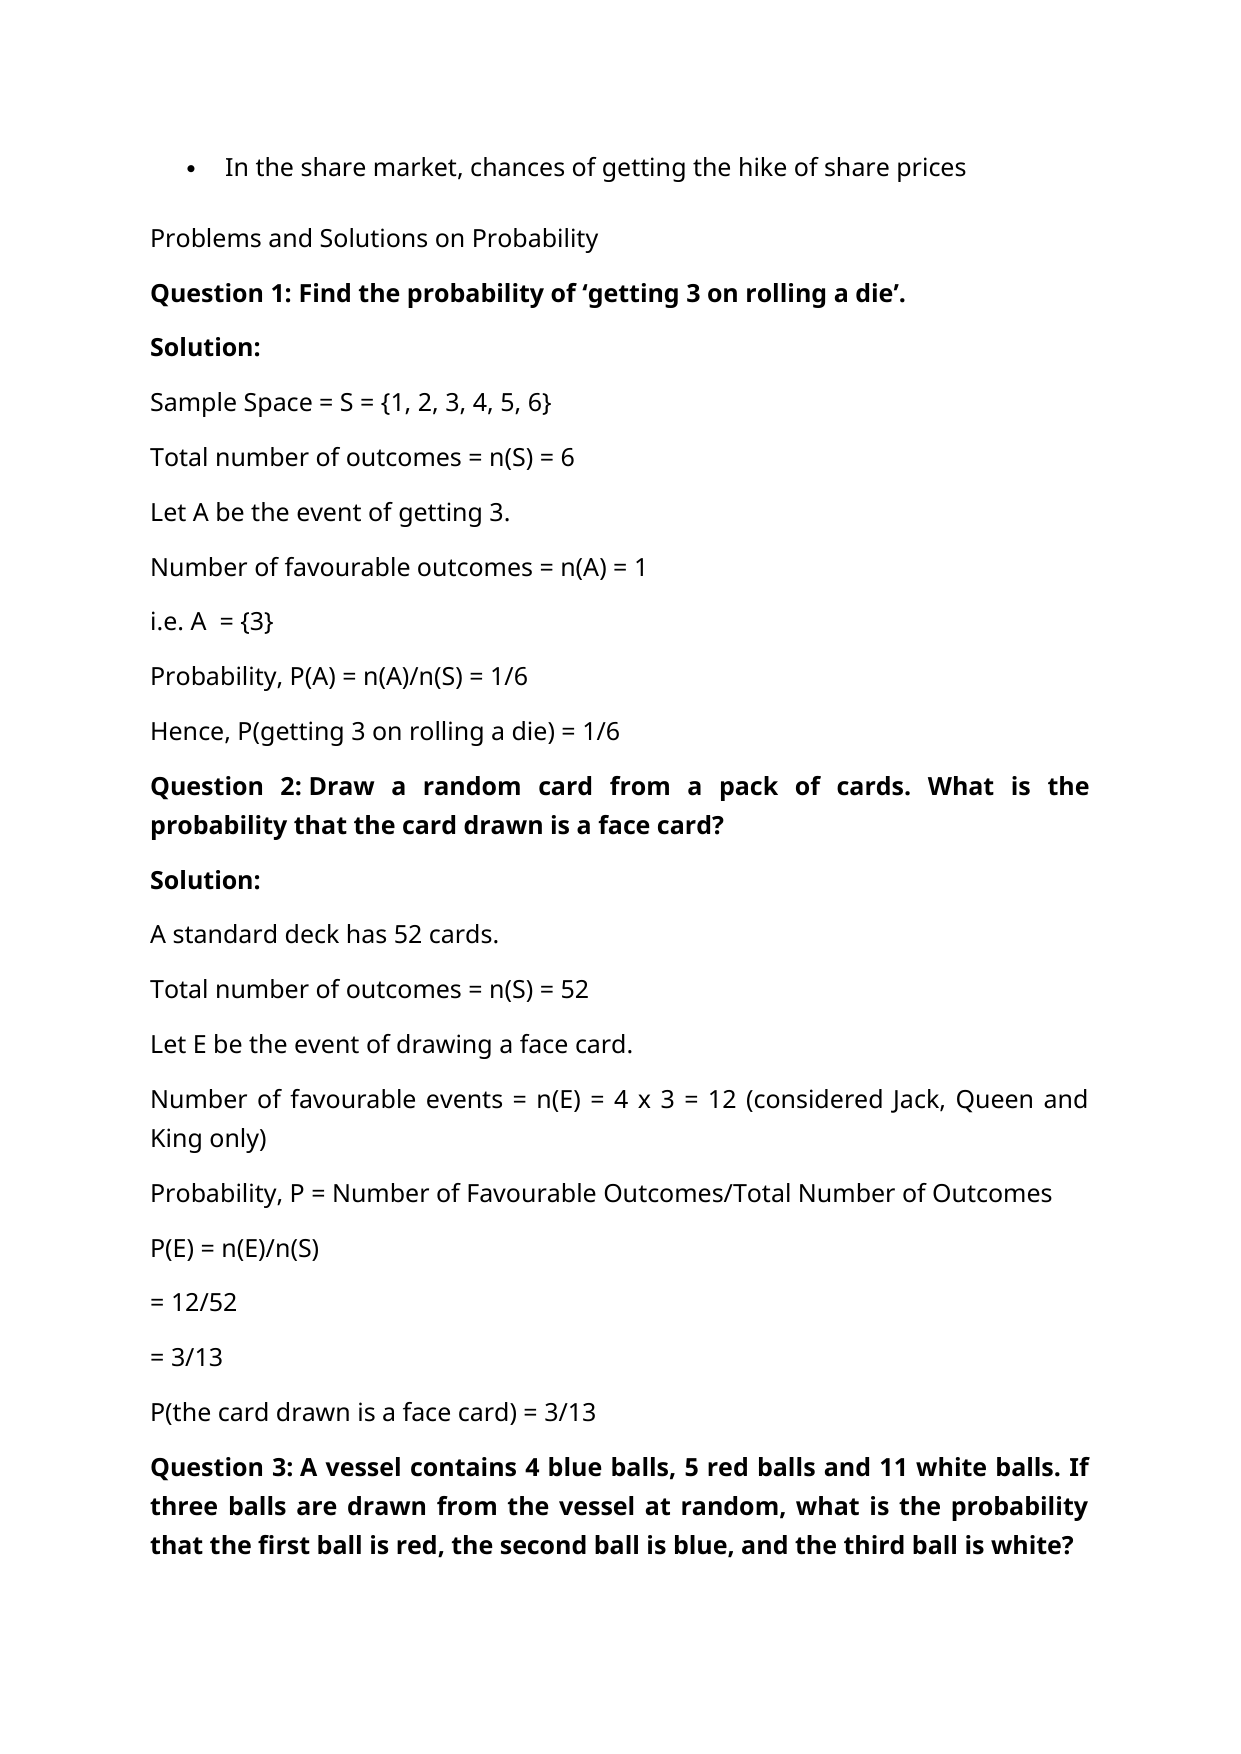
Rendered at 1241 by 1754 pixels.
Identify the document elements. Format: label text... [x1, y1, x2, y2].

text Hence, P(getting 3 on rolling a die) = 1/6 [150, 713, 1090, 748]
text Question 3: A vessel contains 4 blue balls, 5 red balls and 11 white balls. If three balls are drawn from the vessel at random, what is the probability that the first ball is red, the second ball is blue, and the third ball is white? [150, 1449, 1090, 1562]
list In the share market, chances of getting the hike of share prices [187, 150, 1090, 184]
text Number of favourable events = n(E) = 4 x 3 = 12 (considered Jack, Queen and King only) [150, 1081, 1090, 1155]
text Sample Space = S = {1, 2, 3, 4, 5, 6} [150, 385, 1090, 419]
text Let E be the event of drawing a face card. [150, 1027, 1090, 1061]
text Number of favourable outcomes = n(A) = 1 [150, 549, 1090, 583]
text Question 2: Draw a random card from a pack of cards. What is the probability that the card drawn is a face card? [150, 768, 1090, 842]
text i.e. A = {3} [150, 604, 1090, 638]
text Question 1: Find the probability of ‘getting 3 on rolling a die’. [150, 275, 1090, 309]
text A standard deck has 52 cards. [150, 917, 1090, 951]
text Let A be the event of getting 3. [150, 494, 1090, 528]
text Probability, P(A) = n(A)/n(S) = 1/6 [150, 659, 1090, 693]
text Solution: [150, 330, 1090, 364]
text Total number of outcomes = n(S) = 52 [150, 972, 1090, 1006]
subtitle Problems and Solutions on Probability [150, 220, 1090, 254]
text P(E) = n(E)/n(S) [150, 1230, 1090, 1264]
text P(the card drawn is a face card) = 3/13 [150, 1394, 1090, 1429]
text = 12/52 [150, 1285, 1090, 1319]
text Solution: [150, 862, 1090, 896]
text = 3/13 [150, 1340, 1090, 1374]
text Probability, P = Number of Favourable Outcomes/Total Number of Outcomes [150, 1175, 1090, 1209]
text Total number of outcomes = n(S) = 6 [150, 439, 1090, 474]
